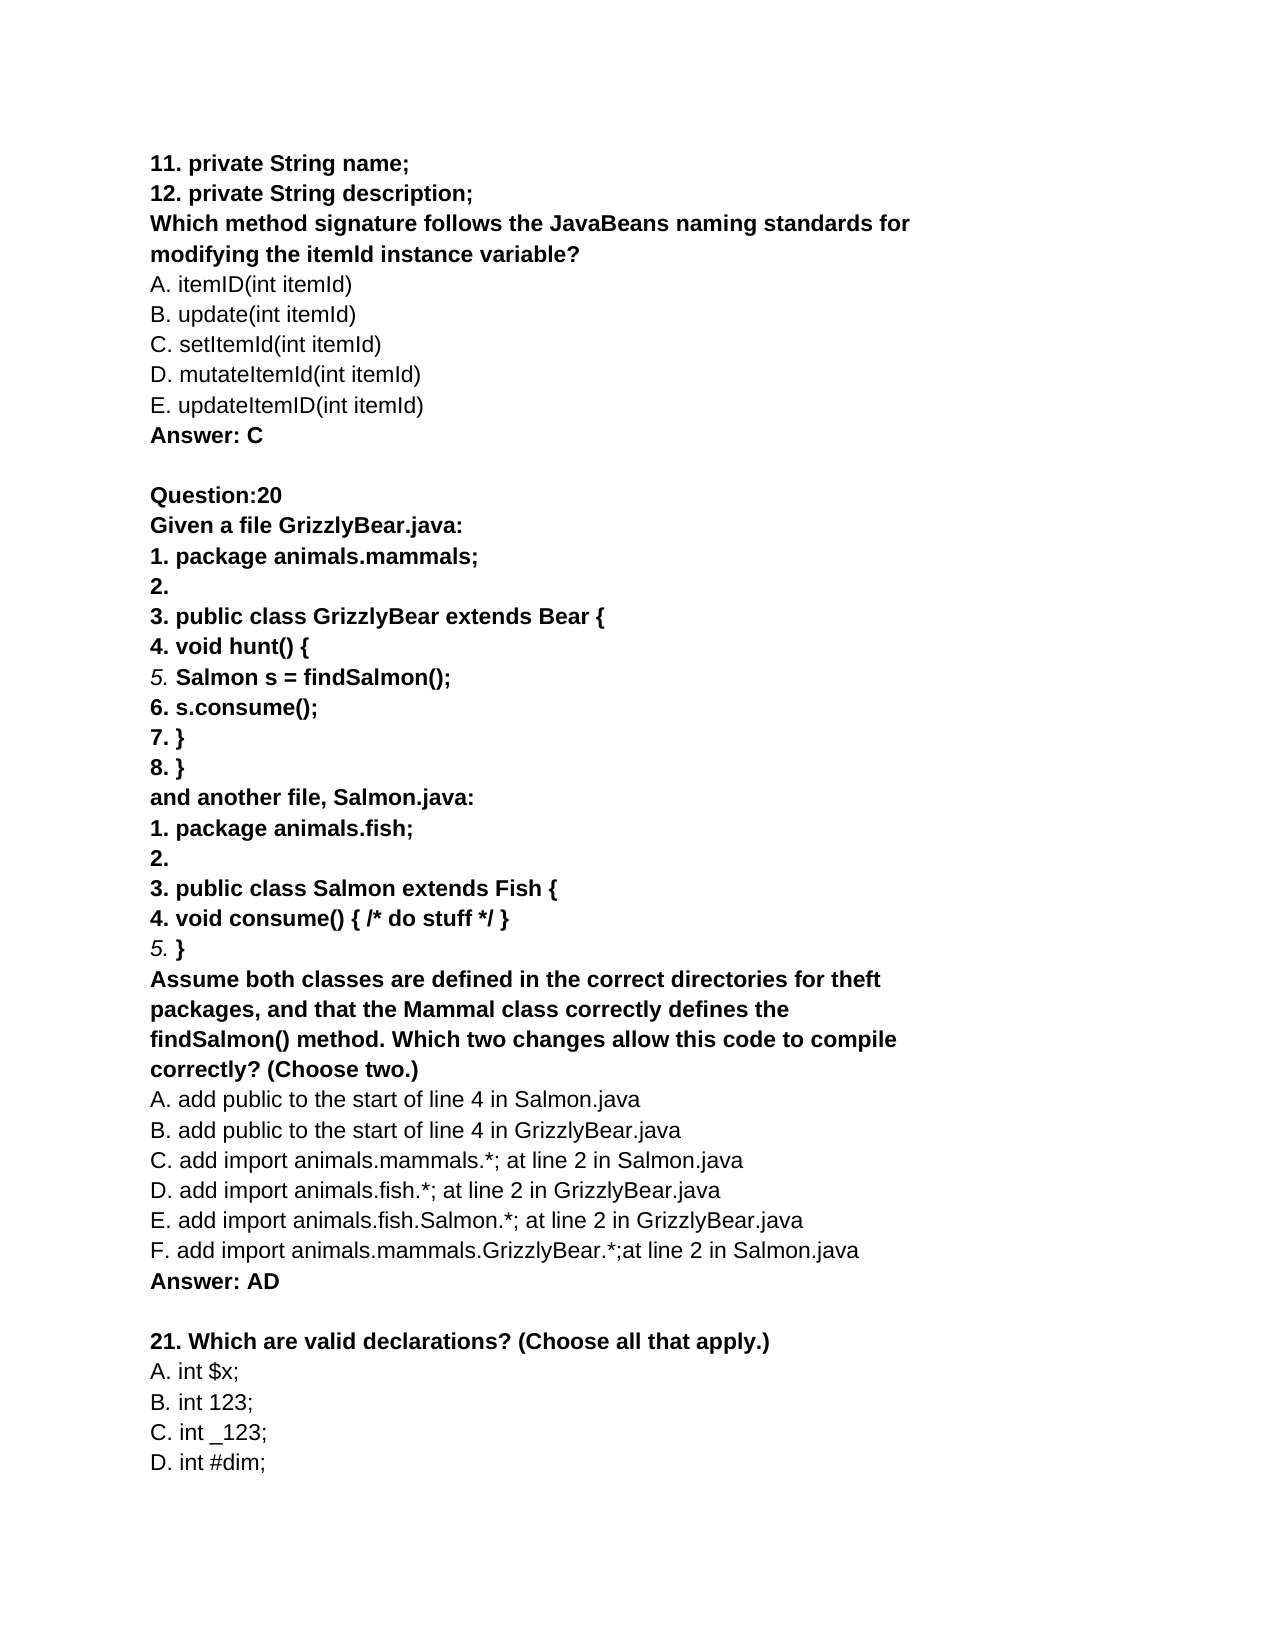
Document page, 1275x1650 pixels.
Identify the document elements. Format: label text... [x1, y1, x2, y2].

text D. add import animals.fish.*; at line 2 in GrizzlyBear.java [150, 1177, 1125, 1203]
text B. update(int itemId) [150, 301, 1125, 327]
text E. add import animals.fish.Salmon.*; at line 2 in GrizzlyBear.java [150, 1207, 1125, 1234]
text 3. public class GrizzlyBear extends Bear { [150, 603, 1125, 629]
text correctly? (Choose two.) [150, 1056, 1125, 1083]
text Assume both classes are defined in the correct directories for theft [150, 966, 1125, 992]
text 4. void consume() { /* do stuff */ } [150, 905, 1125, 932]
text B. int 123; [150, 1388, 1125, 1415]
text and another file, Salmon.java: [150, 784, 1125, 811]
text Question:20 [150, 482, 1125, 509]
text C. setItemId(int itemId) [150, 331, 1125, 358]
text 21. Which are valid declarations? (Choose all that apply.) [150, 1328, 1125, 1354]
text F. add import animals.mammals.GrizzlyBear.*;at line 2 in Salmon.java [150, 1237, 1125, 1264]
text Answer: AD [150, 1268, 1125, 1294]
text A. itemID(int itemId) [150, 271, 1125, 297]
text packages, and that the Mammal class correctly defines the [150, 996, 1125, 1022]
text A. int $x; [150, 1358, 1125, 1385]
text 11. private String name; [150, 150, 1125, 176]
text 1. package animals.mammals; [150, 543, 1125, 569]
text Answer: C [150, 422, 1125, 448]
text 1. package animals.fish; [150, 814, 1125, 841]
text 8. } [150, 754, 1125, 781]
text 12. private String description; [150, 180, 1125, 207]
text E. updateItemID(int itemId) [150, 392, 1125, 418]
text 5. Salmon s = findSalmon(); [150, 663, 1125, 690]
text C. int _123; [150, 1419, 1125, 1445]
text 4. void hunt() { [150, 633, 1125, 660]
text 2. [150, 845, 1125, 871]
text findSalmon() method. Which two changes allow this code to compile [150, 1026, 1125, 1052]
text D. mutateItemId(int itemId) [150, 361, 1125, 388]
text Given a file GrizzlyBear.java: [150, 512, 1125, 539]
text 3. public class Salmon extends Fish { [150, 875, 1125, 901]
text C. add import animals.mammals.*; at line 2 in Salmon.java [150, 1147, 1125, 1173]
text A. add public to the start of line 4 in Salmon.java [150, 1086, 1125, 1113]
text 6. s.consume(); [150, 694, 1125, 720]
text 7. } [150, 724, 1125, 750]
text 2. [150, 573, 1125, 599]
text D. int #dim; [150, 1449, 1125, 1475]
text B. add public to the start of line 4 in GrizzlyBear.java [150, 1117, 1125, 1143]
text modifying the itemld instance variable? [150, 241, 1125, 267]
text 5. } [150, 935, 1125, 962]
text Which method signature follows the JavaBeans naming standards for [150, 210, 1125, 237]
